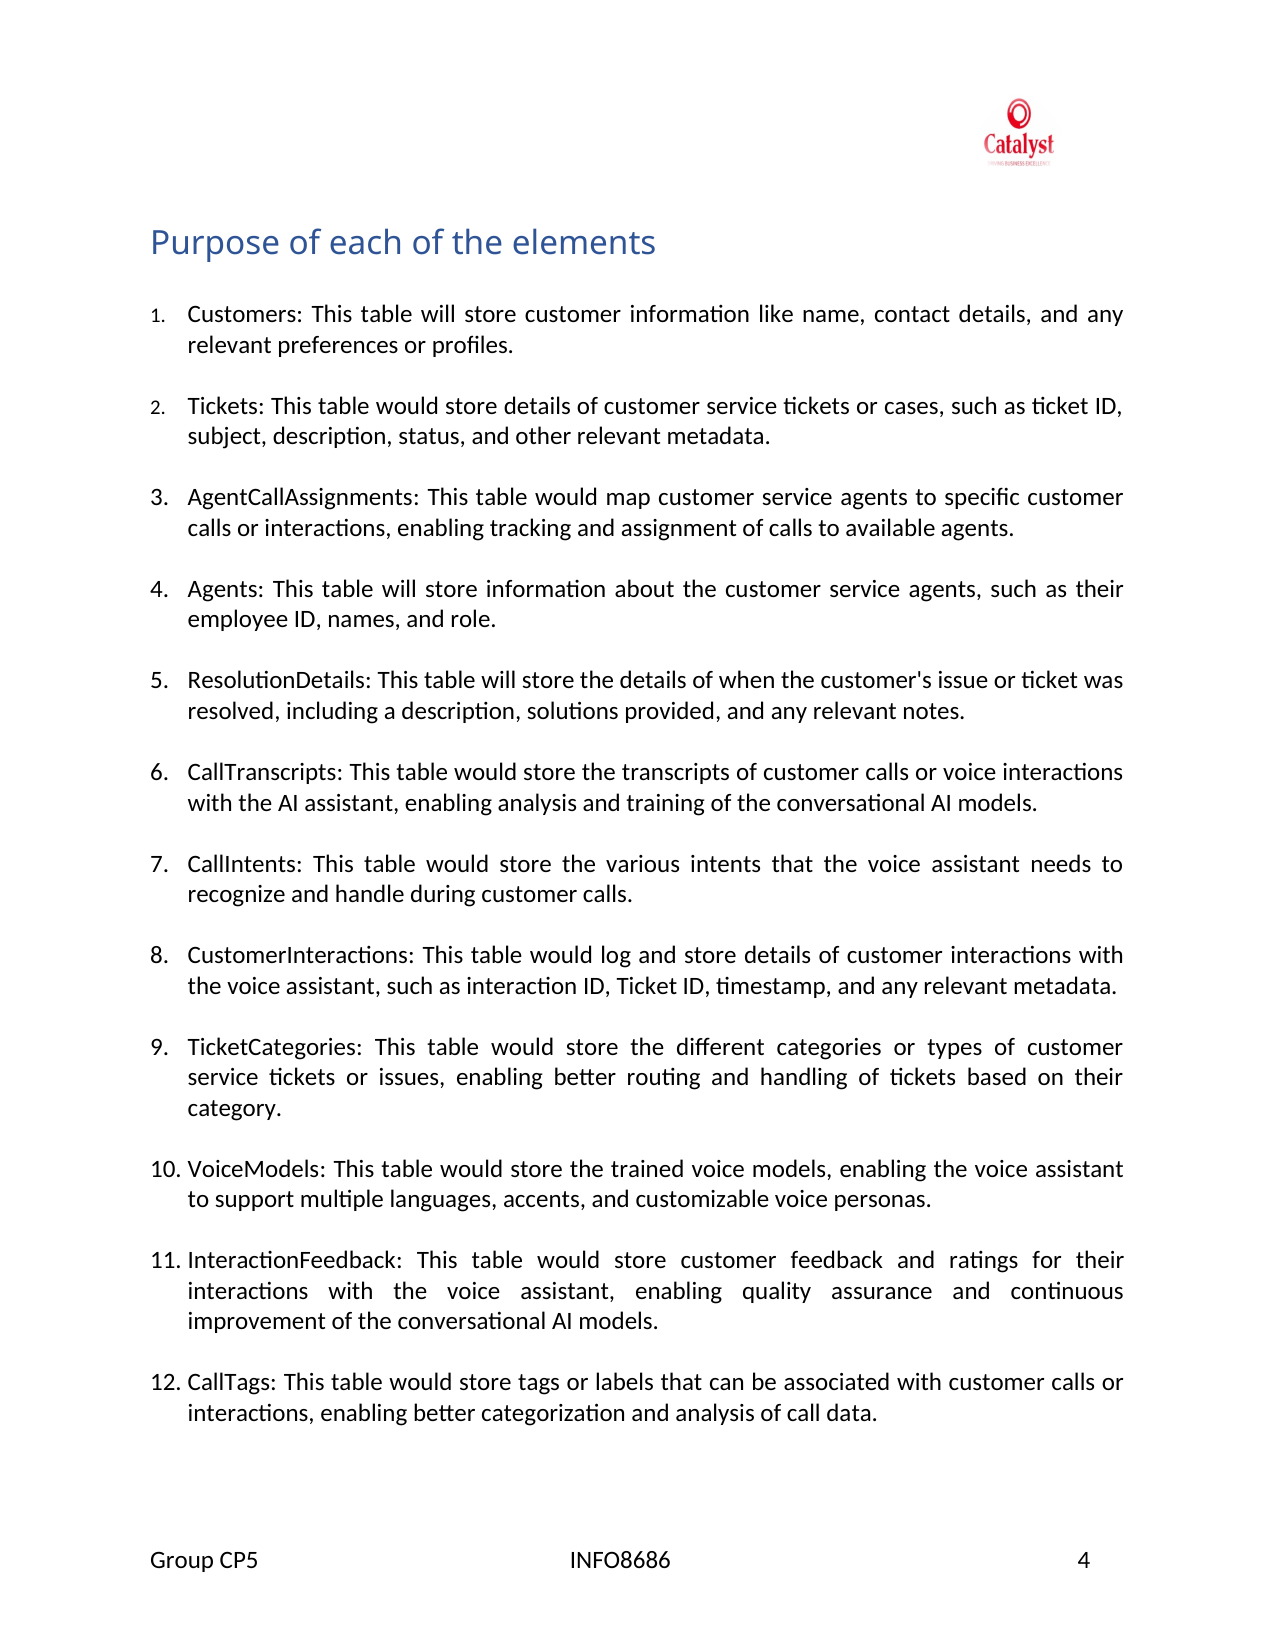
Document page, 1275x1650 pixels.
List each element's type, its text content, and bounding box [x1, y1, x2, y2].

list ResolutionDetails: This table will store the details of when the customer's issue or ticket was resolved, including a description, solutions provided, and any relevant notes. [150, 664, 1125, 726]
list VoiceModels: This table would store the trained voice models, enabling the voice assistant to support multiple languages, accents, and customizable voice personas. [150, 1153, 1125, 1214]
list CallIntents: This table would store the various intents that the voice assistant needs to recognize and handle during customer calls. [150, 848, 1125, 909]
list InteractionFeedback: This table would store customer feedback and ratings for their interactions with the voice assistant, enabling quality assurance and continuous improvement of the conversational AI models. [150, 1244, 1125, 1336]
subtitle Purpose of each of the elements [150, 219, 1125, 264]
list CustomerInteractions: This table would log and store details of customer interactions with the voice assistant, such as interaction ID, Ticket ID, timestamp, and any relevant metadata. [150, 939, 1125, 1000]
list Agents: This table will store information about the customer service agents, such as their employee ID, names, and role. [150, 573, 1125, 634]
list Tickets: This table would store details of customer service tickets or cases, such as ticket ID, subject, description, status, and other relevant metadata. [150, 390, 1125, 451]
list TicketCategories: This table would store the different categories or types of customer service tickets or issues, enabling better routing and handling of tickets based on their category. [150, 1031, 1125, 1122]
picture [992, 109, 1050, 159]
list Customers: This table will store customer information like name, contact details, and any relevant preferences or profiles. [150, 298, 1125, 359]
list CallTranscripts: This table would store the transcripts of customer calls or voice interactions with the AI assistant, enabling analysis and training of the conversational AI models. [150, 756, 1125, 817]
list AgentCallAssignments: This table would map customer service agents to specific customer calls or interactions, enabling tracking and assignment of calls to available agents. [150, 481, 1125, 542]
list CallTags: This table would store tags or labels that can be associated with customer calls or interactions, enabling better categorization and analysis of call data. [150, 1367, 1125, 1428]
